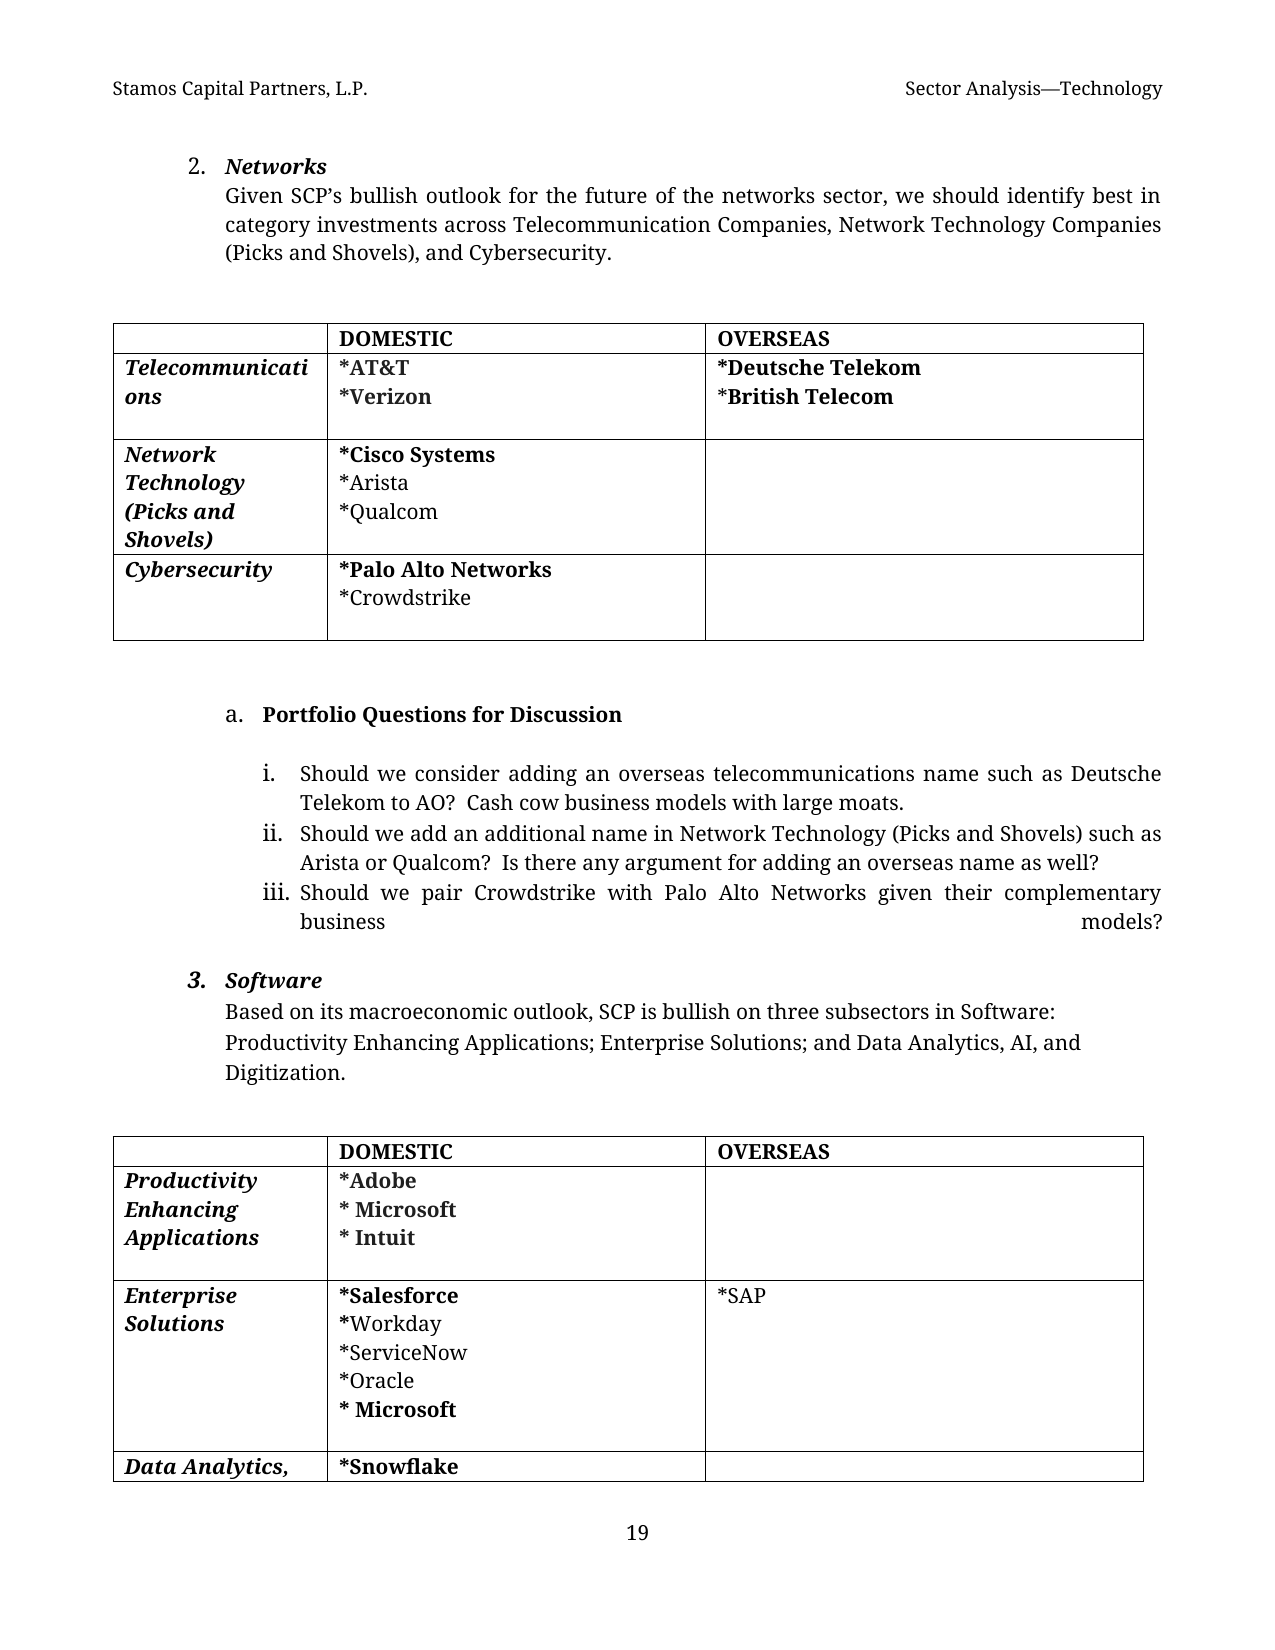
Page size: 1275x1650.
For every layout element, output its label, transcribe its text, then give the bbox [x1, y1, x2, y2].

list Portfolio Questions for Discussion [225, 697, 1162, 757]
table_cell Cybersecurity [114, 555, 327, 640]
table_cell *Cisco Systems *Arista *Qualcom [328, 440, 705, 554]
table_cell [114, 1452, 327, 1481]
table_cell *Salesforce *Workday *ServiceNow *Oracle * Microsoft [328, 1281, 705, 1451]
table_header OVERSEAS [706, 324, 1143, 352]
table_header [114, 324, 327, 352]
table_cell Telecommunications [114, 354, 327, 439]
table_header OVERSEAS [706, 1137, 1143, 1166]
table_cell Productivity Enhancing Applications [114, 1167, 327, 1280]
table_header DOMESTIC [328, 324, 705, 352]
table_cell *Adobe * Microsoft * Intuit [328, 1167, 705, 1280]
table_cell *AT&T *Verizon [328, 354, 705, 439]
list Networks Given SCP’s bullish outlook for the future of the networks sector, we should identify best in category investments across Telecommunication Companies, Network Technology Companies (Picks and Shovels), and Cybersecurity. [187, 150, 1162, 323]
table_cell [706, 1452, 1143, 1481]
table_cell *Deutsche Telekom *British Telecom [706, 354, 1143, 439]
list Should we pair Crowdstrike with Palo Alto Networks given their complementary business models? [262, 876, 1162, 964]
table_cell Network Technology (Picks and Shovels) [114, 440, 327, 554]
table_cell [706, 1167, 1143, 1280]
list Should we add an additional name in Network Technology (Picks and Shovels) such as Arista or Qualcom? Is there any argument for adding an overseas name as well? [262, 816, 1162, 876]
table_cell [706, 440, 1143, 554]
table_cell *Palo Alto Networks *Crowdstrike [328, 555, 705, 640]
list Software Based on its macroeconomic outlook, SCP is bullish on three subsectors in Software: Productivity Enhancing Applications; Enterprise Solutions; and Data Analytics, AI, and Digitization. [187, 964, 1162, 1117]
table_cell Enterprise Solutions [114, 1281, 327, 1451]
table_cell [706, 555, 1143, 640]
table_cell *SAP [706, 1281, 1143, 1451]
list Should we consider adding an overseas telecommunications name such as Deutsche Telekom to AO? Cash cow business models with large moats. [262, 757, 1162, 816]
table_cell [328, 1452, 705, 1481]
table_header DOMESTIC [328, 1137, 705, 1166]
table_header [114, 1137, 327, 1166]
